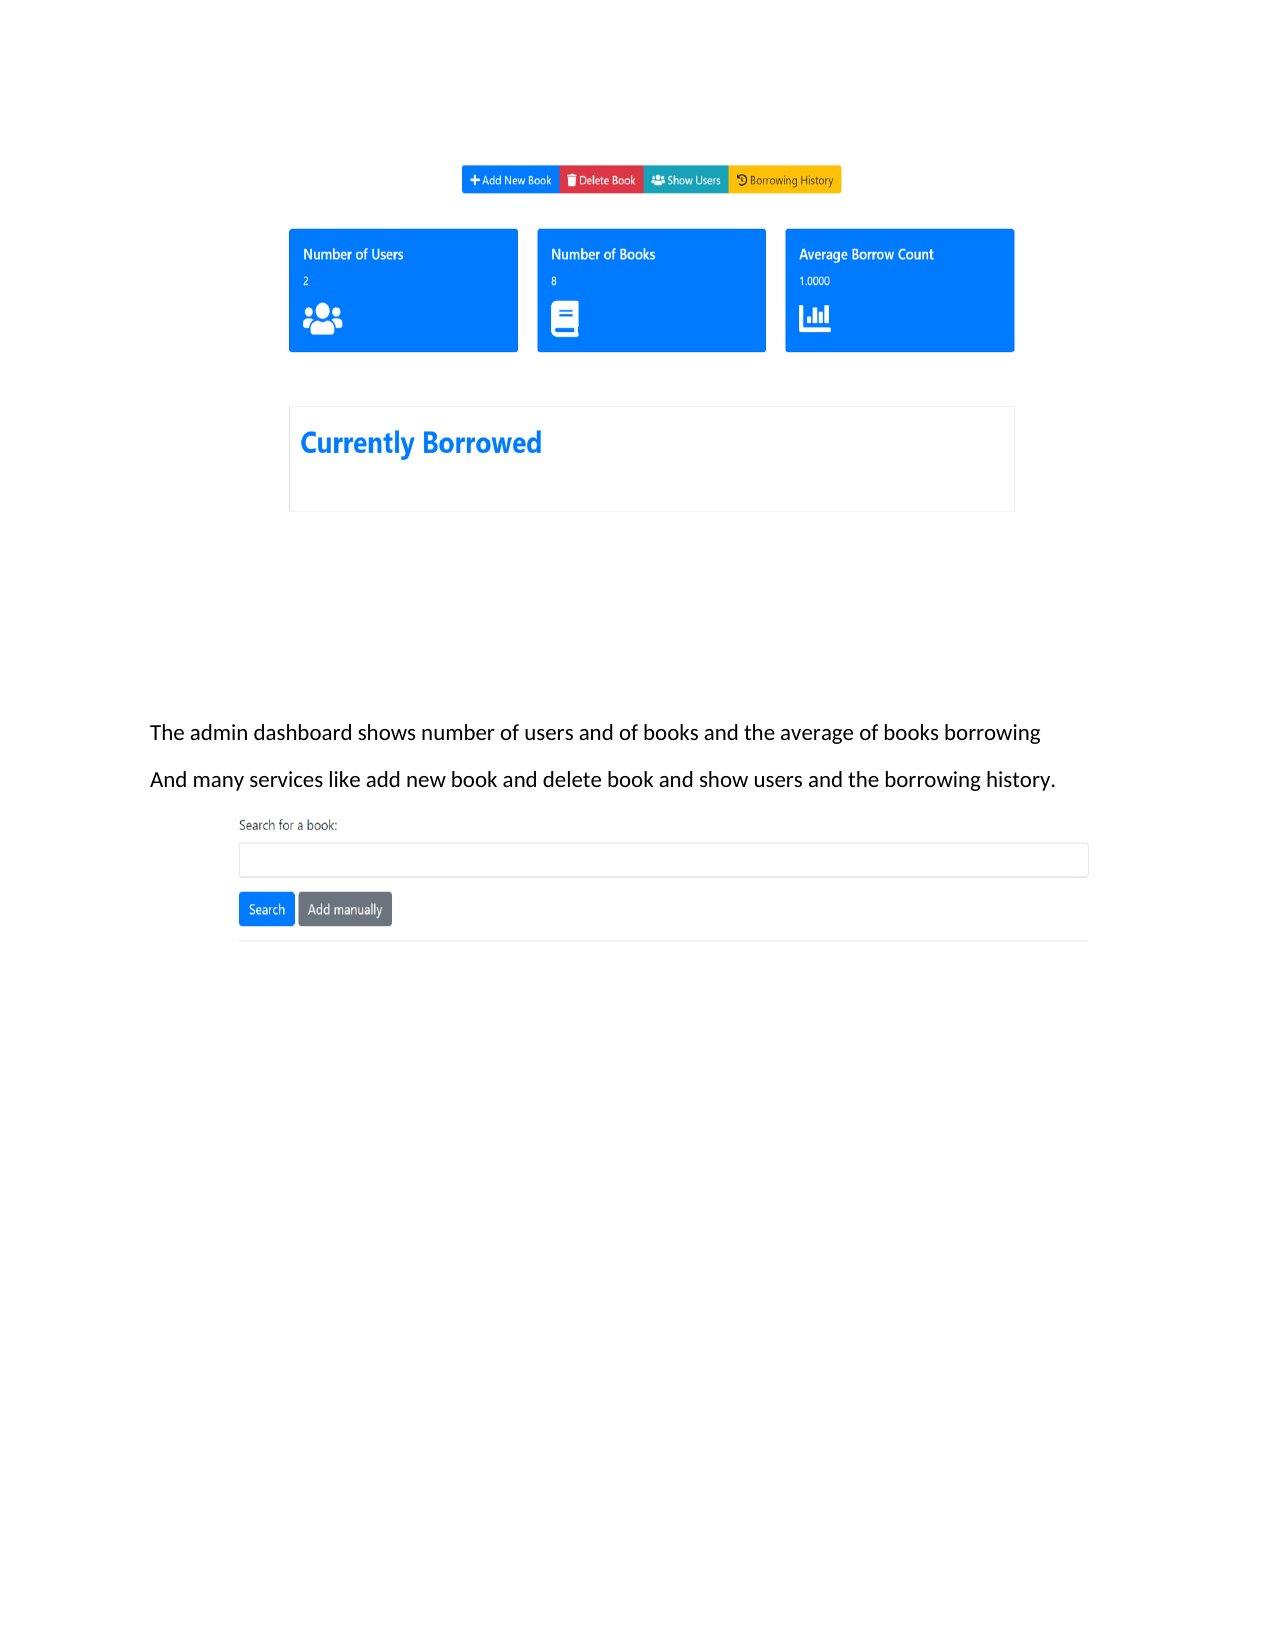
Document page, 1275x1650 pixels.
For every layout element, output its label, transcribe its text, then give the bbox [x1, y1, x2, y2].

picture [150, 150, 1153, 716]
text And many services like add new book and delete book and show users and the borrowing history. [150, 765, 1125, 793]
picture [150, 811, 1153, 1015]
text After clicking on show details on a book you can now reserve this book to read by clicking on the Reserve button.The admin dashboard shows number of users and of books and the average of books borrowing [150, 716, 1125, 746]
